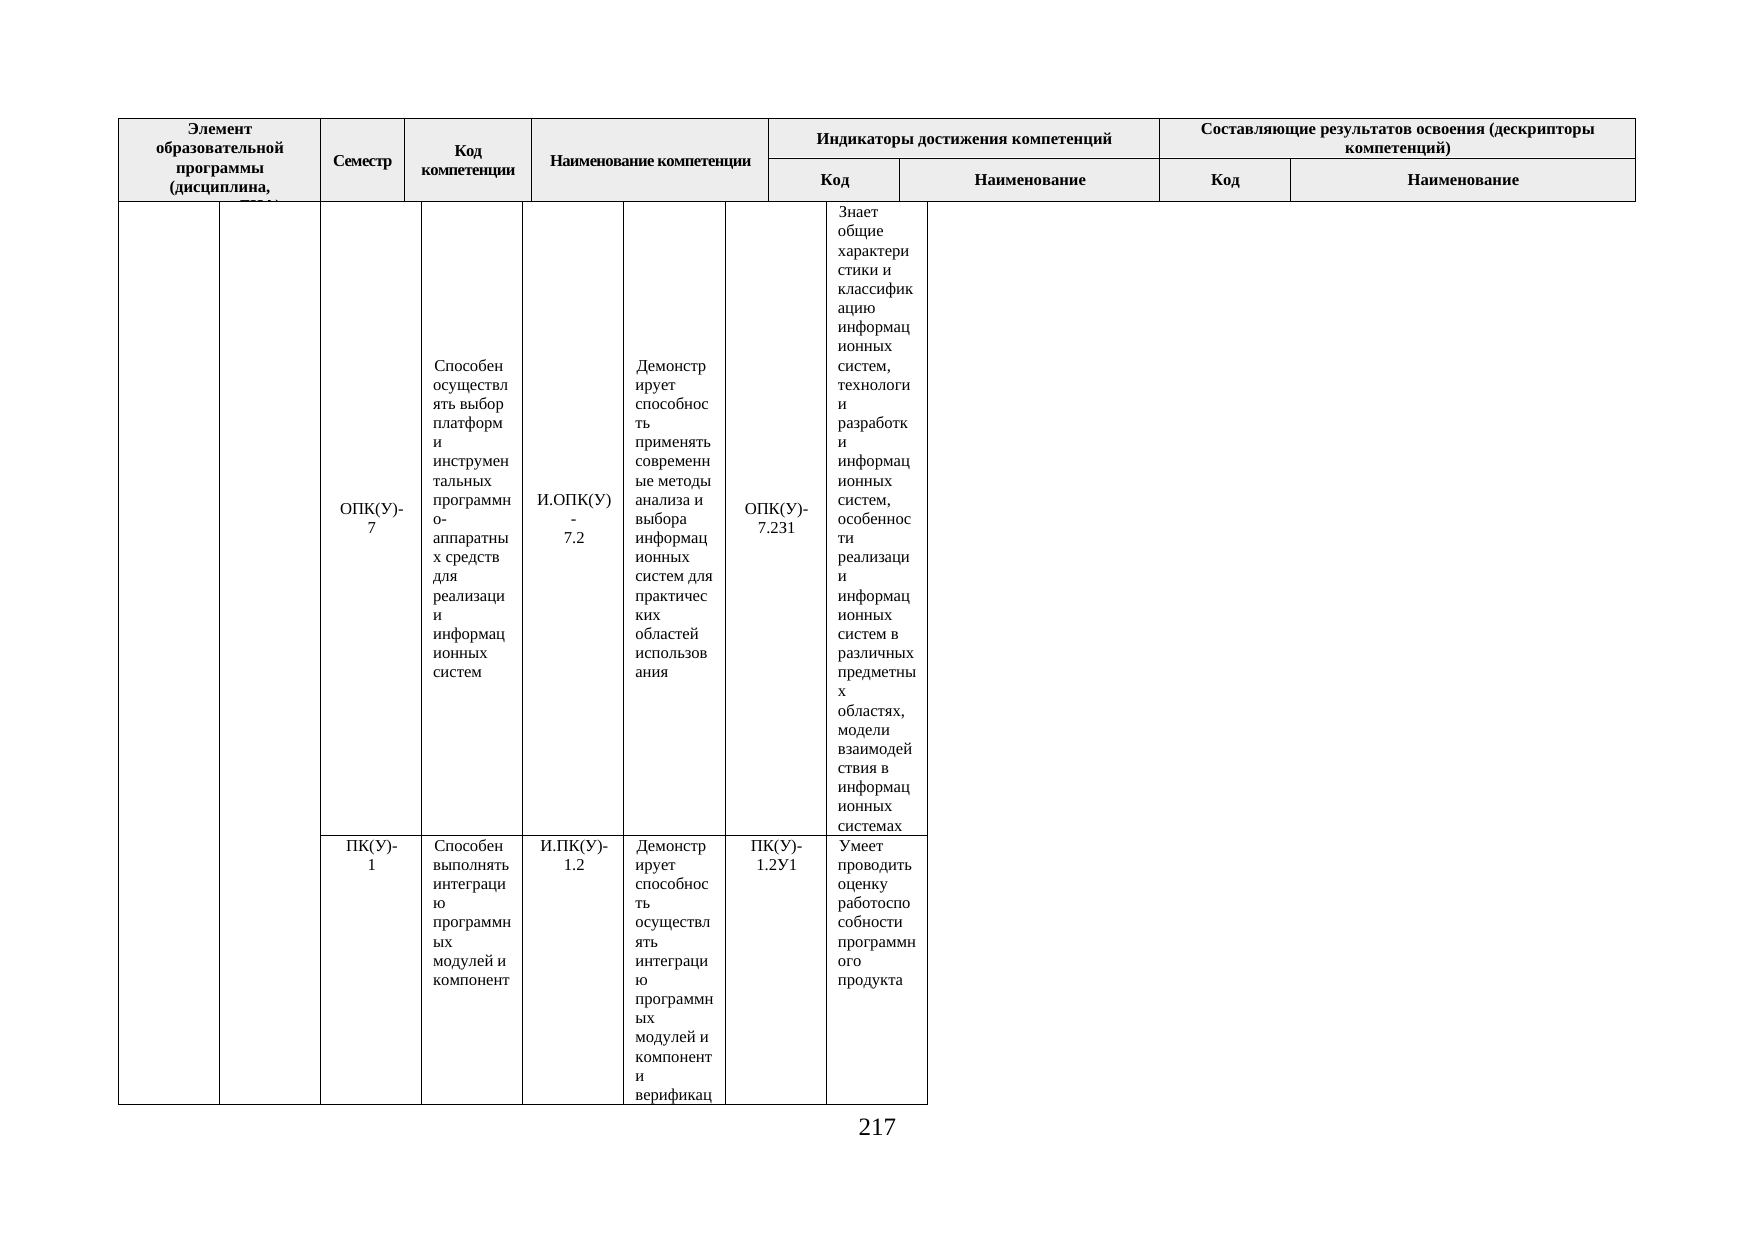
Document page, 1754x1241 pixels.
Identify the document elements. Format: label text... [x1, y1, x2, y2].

table_header Код компетенции [405, 119, 531, 201]
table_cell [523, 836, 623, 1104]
table_cell Демонстрирует способность применять современные методы анализа и выбора информационных систем для практических областей использования [624, 202, 725, 834]
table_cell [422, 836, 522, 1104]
table_header Элемент образовательной программы (дисциплина, практика, ГИА) [119, 119, 320, 201]
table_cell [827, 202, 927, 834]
table_cell Код [769, 159, 899, 201]
table_header Наименование компетенции [532, 119, 768, 201]
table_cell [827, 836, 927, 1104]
table_cell Код [1160, 159, 1290, 201]
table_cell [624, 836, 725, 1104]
table_cell ОПК(У)- 7 [321, 202, 421, 834]
table_cell Наименование [900, 159, 1159, 201]
table_header Индикаторы достижения компетенций [769, 119, 1159, 157]
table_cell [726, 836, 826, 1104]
table_header Семестр [321, 119, 404, 201]
table_cell И.ОПК(У)- 7.2 [523, 202, 623, 834]
table_header Составляющие результатов освоения (дескрипторы компетенций) [1160, 119, 1635, 157]
table_cell ОПК(У)- 7.2З1 [726, 202, 826, 834]
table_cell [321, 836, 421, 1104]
table_cell Наименование [1291, 159, 1635, 201]
table_cell Способен осуществлять выбор платформ и инструментальных программно-аппаратных средств для реализации информационных систем [422, 202, 522, 834]
